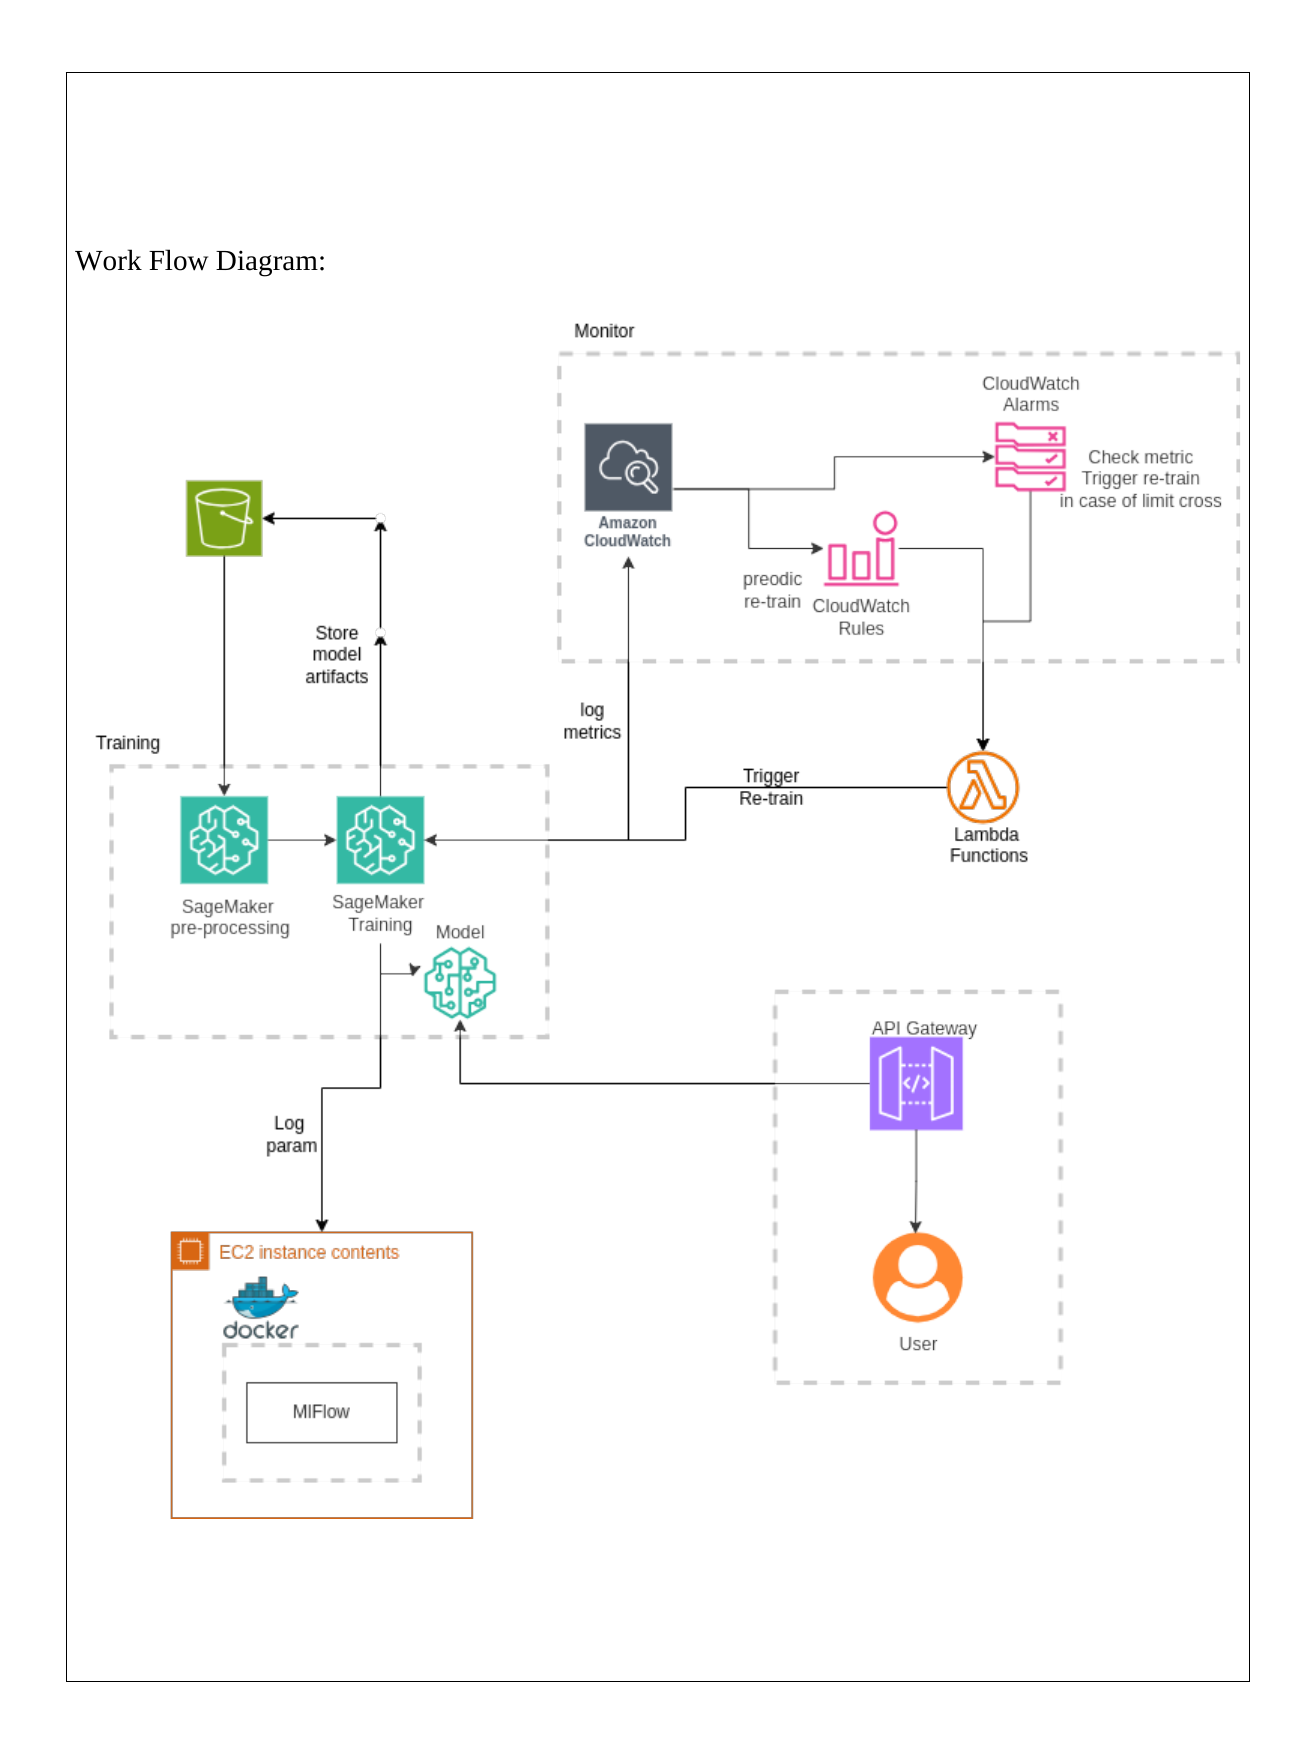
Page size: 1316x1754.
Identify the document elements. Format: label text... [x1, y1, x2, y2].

picture [75, 309, 1241, 1519]
list Work Flow Diagram: [75, 243, 1241, 276]
